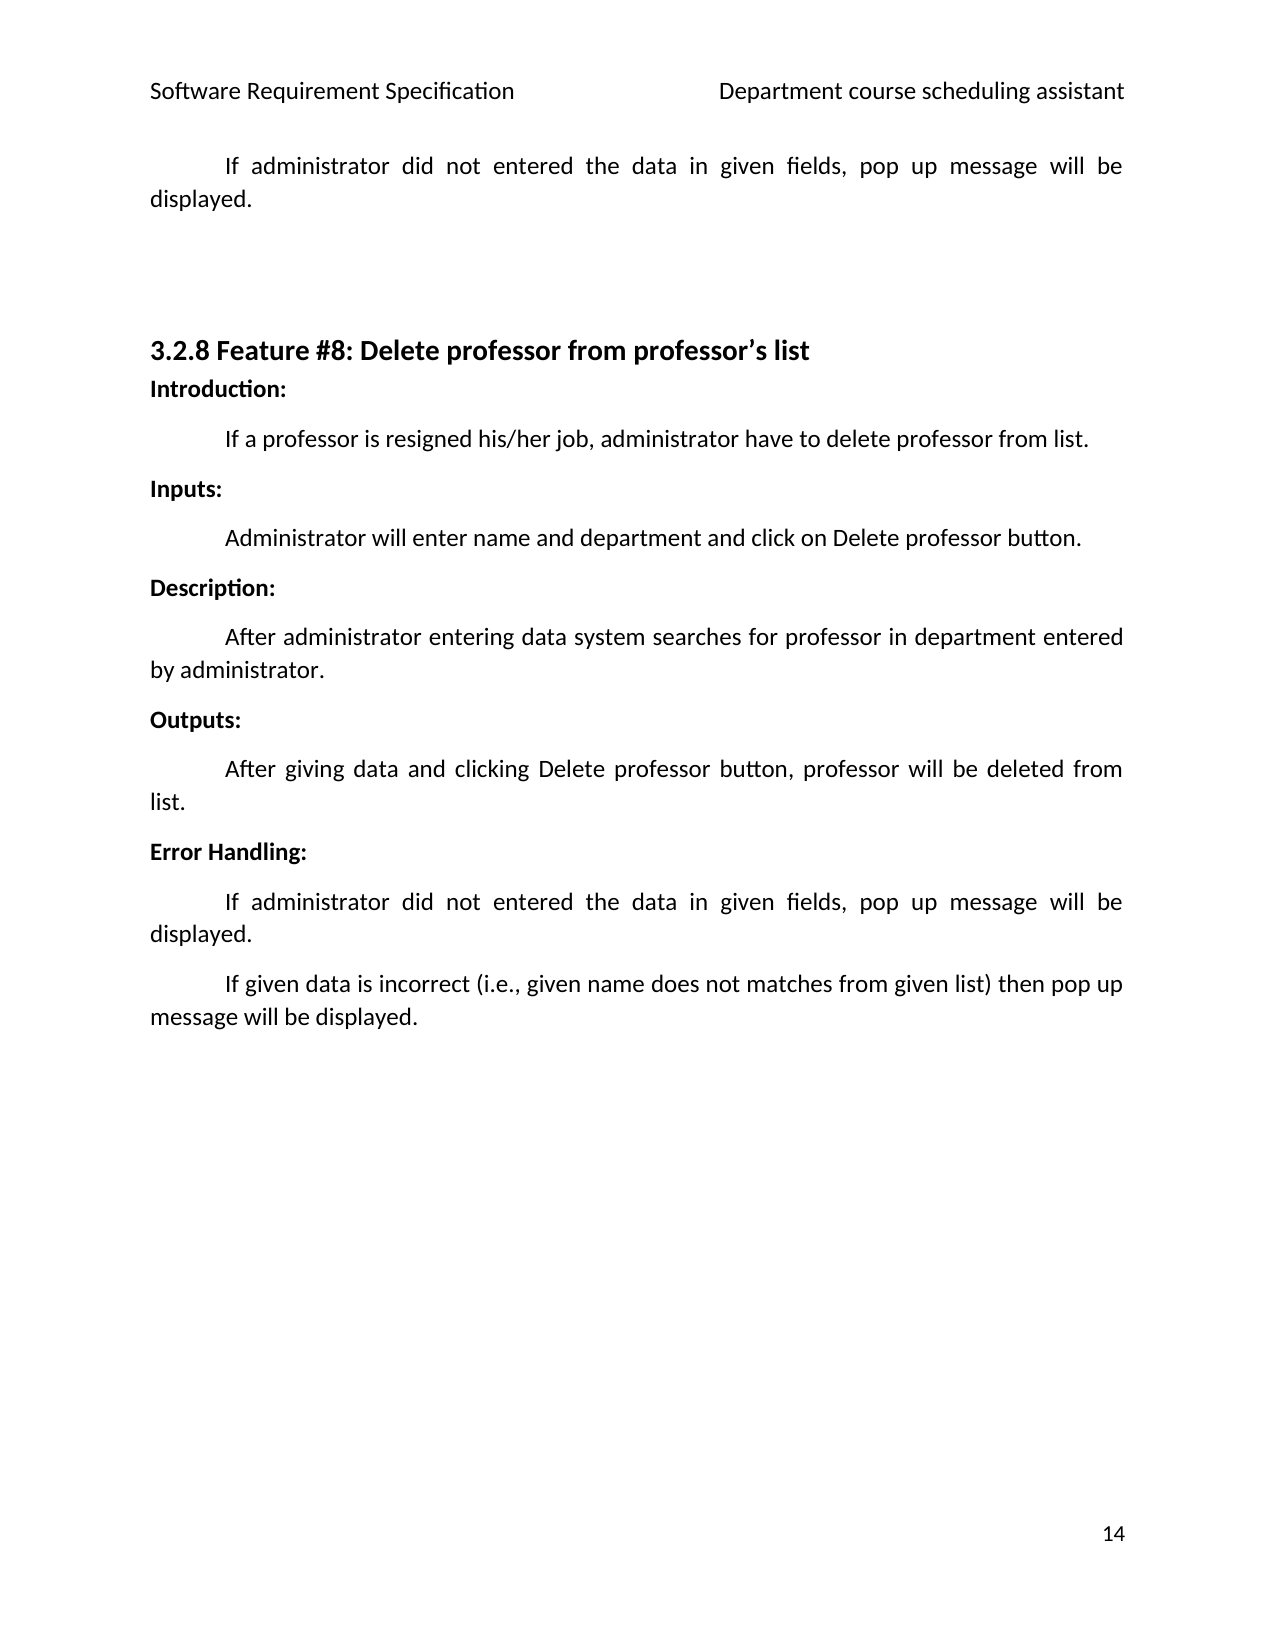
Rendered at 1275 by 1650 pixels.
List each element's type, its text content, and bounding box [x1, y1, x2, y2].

text Description: [150, 572, 1125, 602]
text If administrator did not entered the data in given fields, pop up message will be displayed. [150, 150, 1125, 213]
text Outputs: [150, 704, 1125, 734]
text Inputs: [150, 473, 1125, 503]
text After administrator entering data system searches for professor in department entered by administrator. [150, 621, 1125, 685]
text Administrator will enter name and department and click on Delete professor button. [150, 522, 1125, 553]
subtitle 3.2.8 Feature #8: Delete professor from professor’s list [150, 332, 1125, 367]
text After giving data and clicking Delete professor button, professor will be deleted from list. [150, 753, 1125, 817]
text Error Handling: [150, 836, 1125, 867]
text If a professor is resigned his/her job, administrator have to delete professor from list. [150, 423, 1125, 454]
text If administrator did not entered the data in given fields, pop up message will be displayed. [150, 886, 1125, 949]
text If given data is incorrect (i.e., given name does not matches from given list) then pop up message will be displayed. [150, 968, 1125, 1032]
text Introduction: [150, 373, 1125, 404]
